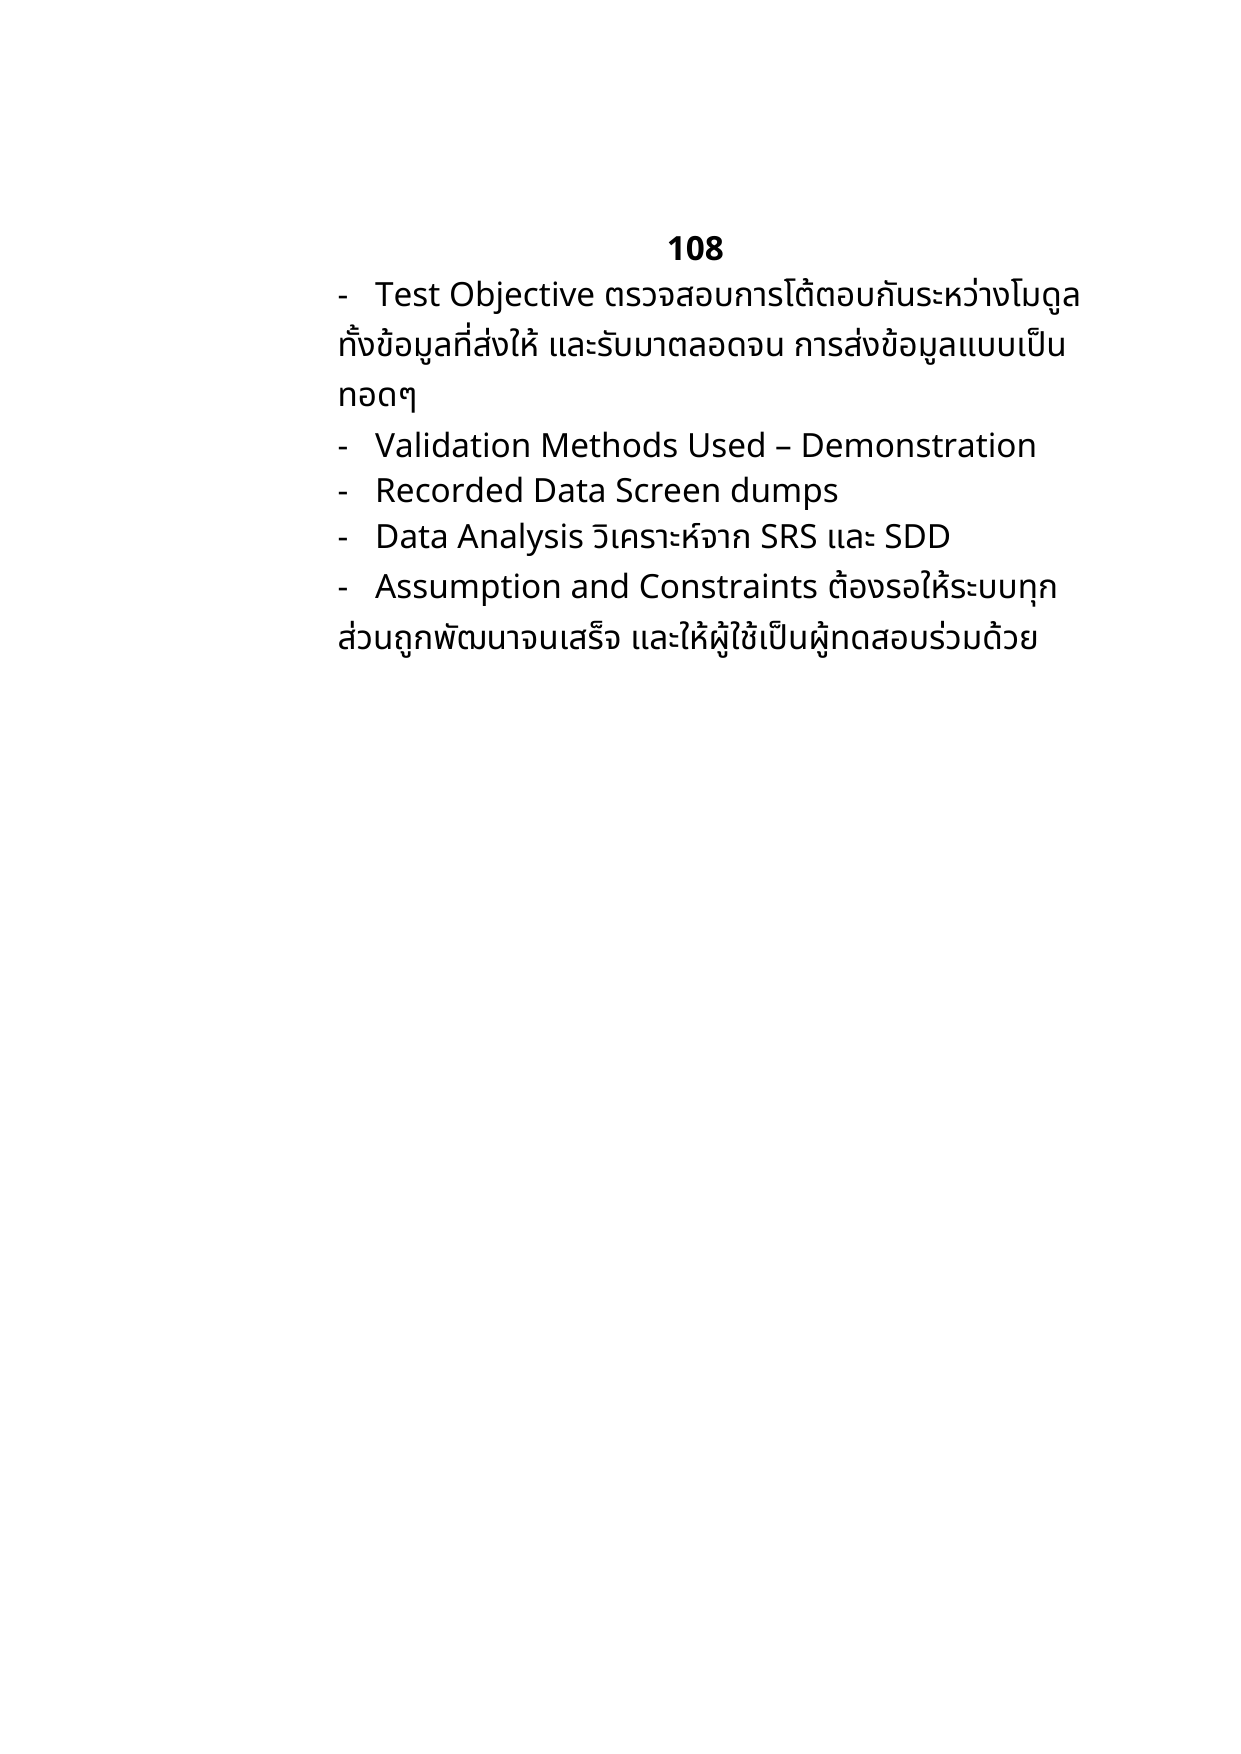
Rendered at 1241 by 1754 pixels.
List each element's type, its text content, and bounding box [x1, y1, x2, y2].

text - Recorded Data Screen dumps [337, 467, 1090, 513]
text - Test Objective ตรวจสอบการโต้ตอบกันระหว่างโมดูล ทั้งข้อมูลที่ส่งให้ และรับมาตลอดจน การส่งข้อมูลแบบเป็นทอดๆ [337, 270, 1090, 422]
text - Data Analysis วิเคราะห์จาก SRS และ SDD [337, 513, 1090, 563]
text - Validation Methods Used – Demonstration [337, 422, 1090, 467]
text - Assumption and Constraints ต้องรอให้ระบบทุกส่วนถูกพัฒนาจนเสร็จ และให้ผู้ใช้เป็นผู้ทดสอบร่วมด้วย [337, 563, 1090, 664]
